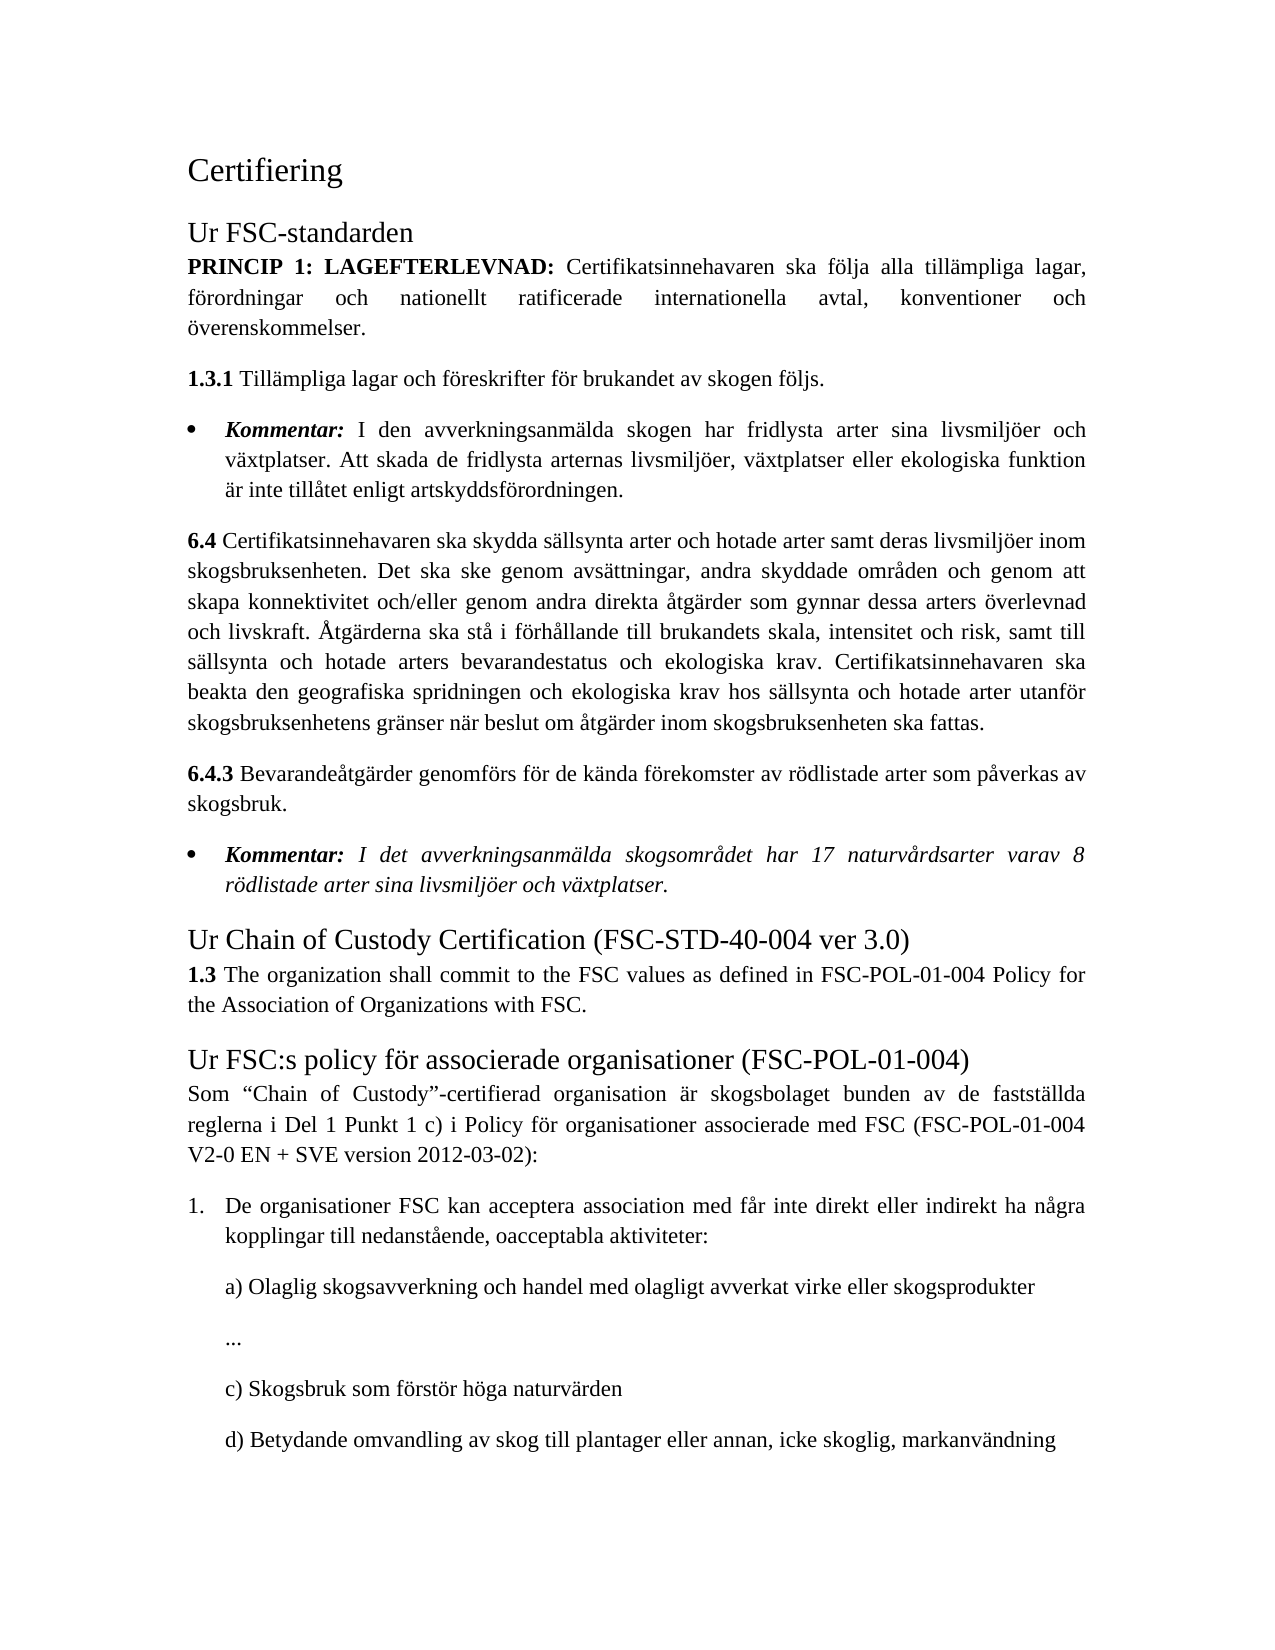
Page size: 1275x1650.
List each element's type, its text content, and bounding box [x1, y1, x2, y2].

text 6.4 Certifikatsinnehavaren ska skydda sällsynta arter och hotade arter samt deras livsmiljöer inom skogsbruksenheten. Det ska ske genom avsättningar, andra skyddade områden och genom att skapa konnektivitet och/eller genom andra direkta åtgärder som gynnar dessa arters överlevnad och livskraft. Åtgärderna ska stå i förhållande till brukandets skala, intensitet och risk, samt till sällsynta och hotade arters bevarandestatus och ekologiska krav. Certifikatsinnehavaren ska beakta den geografiska spridningen och ekologiska krav hos sällsynta och hotade arter utanför skogsbruksenhetens gränser när beslut om åtgärder inom skogsbruksenheten ska fattas. [187, 527, 1087, 735]
text Som “Chain of Custody”-certifierad organisation är skogsbolaget bunden av de fastställda reglerna i Del 1 Punkt 1 c) i Policy för organisationer associerade med FSC (FSC-POL-01-004 V2-0 EN + SVE version 2012-03-02): [187, 1081, 1087, 1167]
list De organisationer FSC kan acceptera association med får inte direkt eller indirekt ha några kopplingar till nedanstående, oacceptabla aktiviteter: [187, 1192, 1087, 1248]
list Kommentar: I den avverkningsanmälda skogen har fridlysta arter sina livsmiljöer och växtplatser. Att skada de fridlysta arternas livsmiljöer, växtplatser eller ekologiska funktion är inte tillåtet enligt artskyddsförordningen. [187, 416, 1087, 503]
text c) Skogsbruk som förstör höga naturvärden [225, 1375, 1087, 1402]
subtitle Ur FSC:s policy för associerade organisationer (FSC-POL-01-004) [187, 1042, 1087, 1076]
subtitle Ur FSC-standarden [187, 215, 1087, 248]
subtitle Certifiering [187, 150, 1087, 188]
text 6.4.3 Bevarandeåtgärder genomförs för de kända förekomster av rödlistade arter som påverkas av skogsbruk. [187, 760, 1087, 816]
text 1.3.1 Tillämpliga lagar och föreskrifter för brukandet av skogen följs. [187, 365, 1087, 391]
list Kommentar: I det avverkningsanmälda skogsområdet har 17 naturvårdsarter varav 8 rödlistade arter sina livsmiljöer och växtplatser. [187, 841, 1087, 897]
text d) Betydande omvandling av skog till plantager eller annan, icke skoglig, markanvändning [225, 1426, 1087, 1453]
text a) Olaglig skogsavverkning och handel med olagligt avverkat virke eller skogsprodukter [225, 1273, 1087, 1299]
text ... [225, 1324, 1087, 1351]
text 1.3 The organization shall commit to the FSC values as defined in FSC-POL-01-004 Policy for the Association of Organizations with FSC. [187, 961, 1087, 1017]
text PRINCIP 1: LAGEFTERLEVNAD: Certifikatsinnehavaren ska följa alla tillämpliga lagar, förordningar och nationellt ratificerade internationella avtal, konventioner och överenskommelser. [187, 253, 1087, 340]
subtitle Ur Chain of Custody Certification (FSC-STD-40-004 ver 3.0) [187, 922, 1087, 956]
